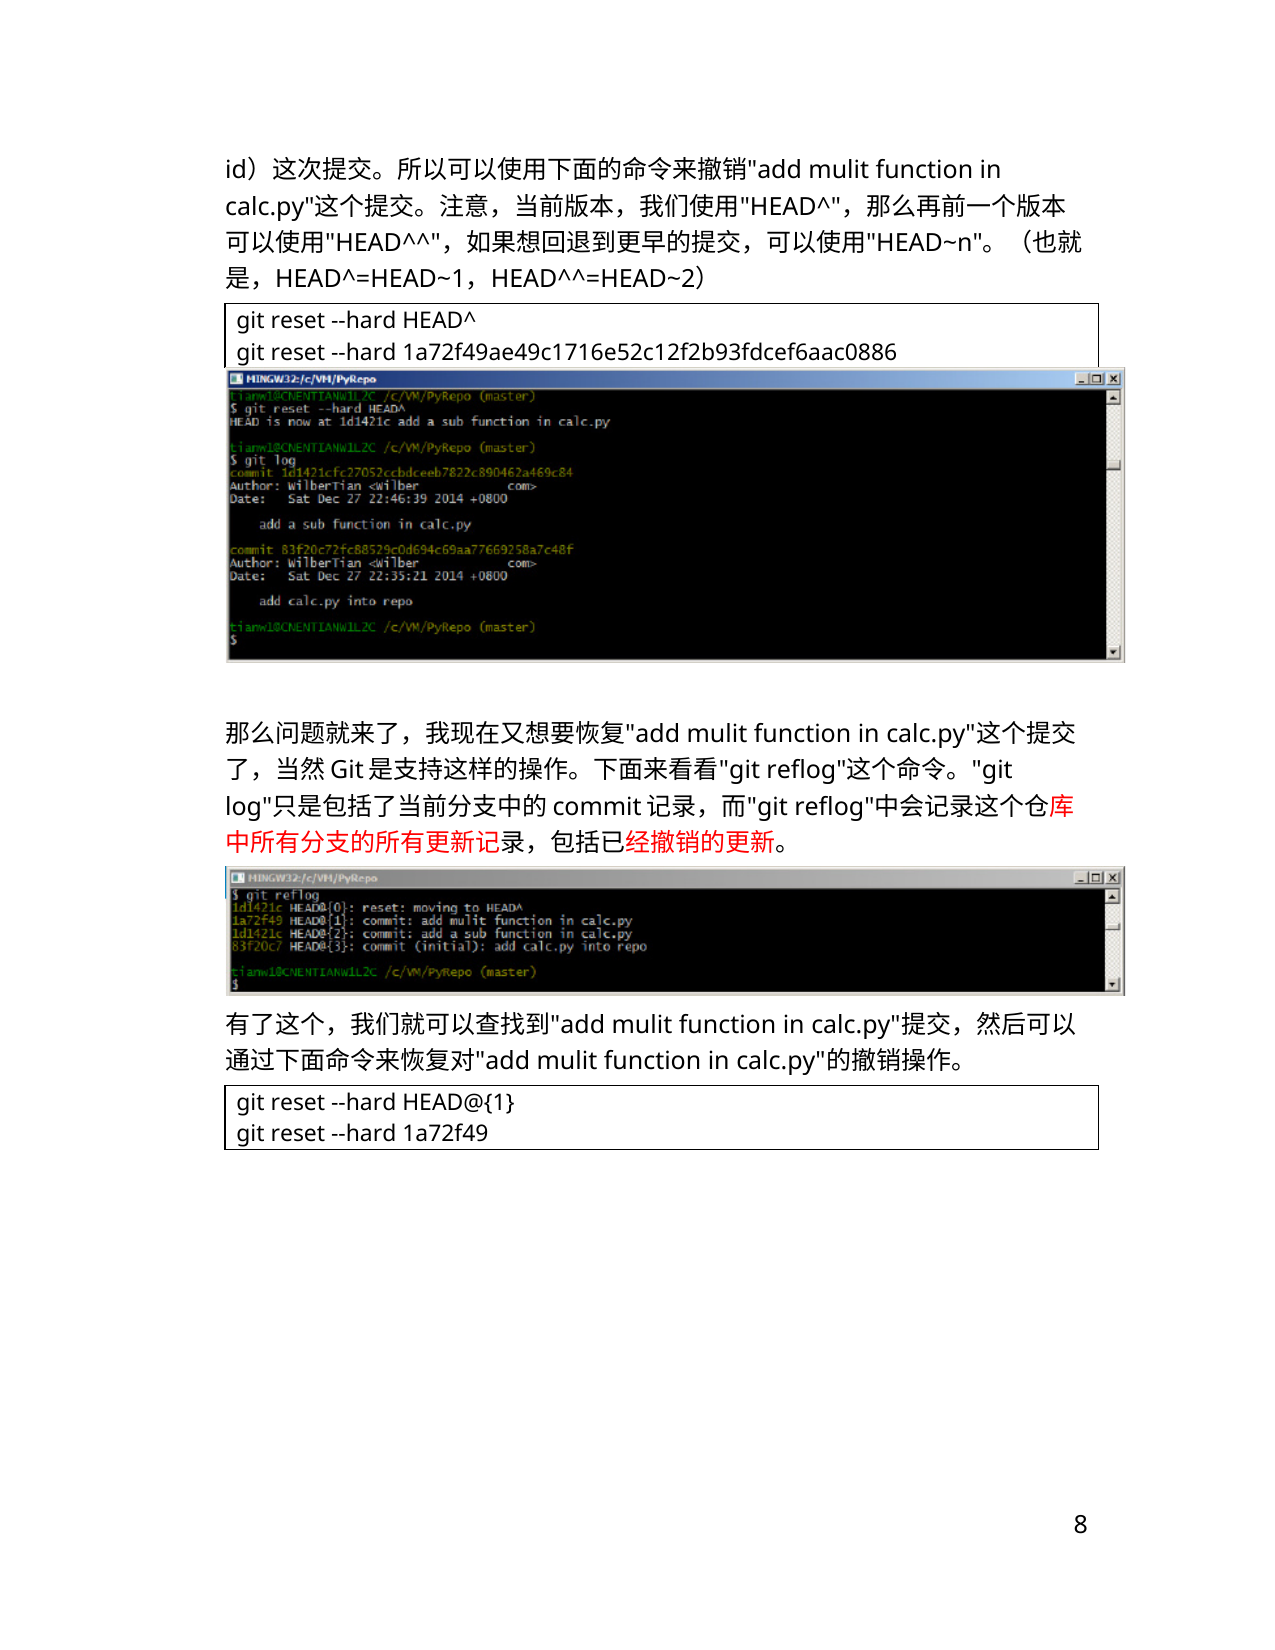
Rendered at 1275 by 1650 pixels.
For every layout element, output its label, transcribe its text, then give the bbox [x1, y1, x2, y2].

text 有了这个，我们就可以查找到"add mulit function in calc.py"提交，然后可以通过下面命令来恢复对"add mulit function in calc.py"的撤销操作。 [225, 1004, 1087, 1077]
picture [225, 367, 1125, 663]
table_header git reset --hard HEAD@{1} git reset --hard 1a72f49 [226, 1086, 1098, 1149]
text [225, 150, 1087, 295]
picture [225, 866, 1125, 996]
table_header git reset --hard HEAD^ git reset --hard 1a72f49ae49c1716e52c12f2b93fdcef6aac0886 [226, 304, 1098, 367]
text 那么问题就来了，我现在又想要恢复"add mulit function in calc.py"这个提交了，当然Git是支持这样的操作。下面来看看"git reflog"这个命令。"git log"只是包括了当前分支中的commit记录，而"git reflog"中会记录这个仓库中所有分支的所有更新记录，包括已经撤销的更新。 [225, 713, 1087, 858]
